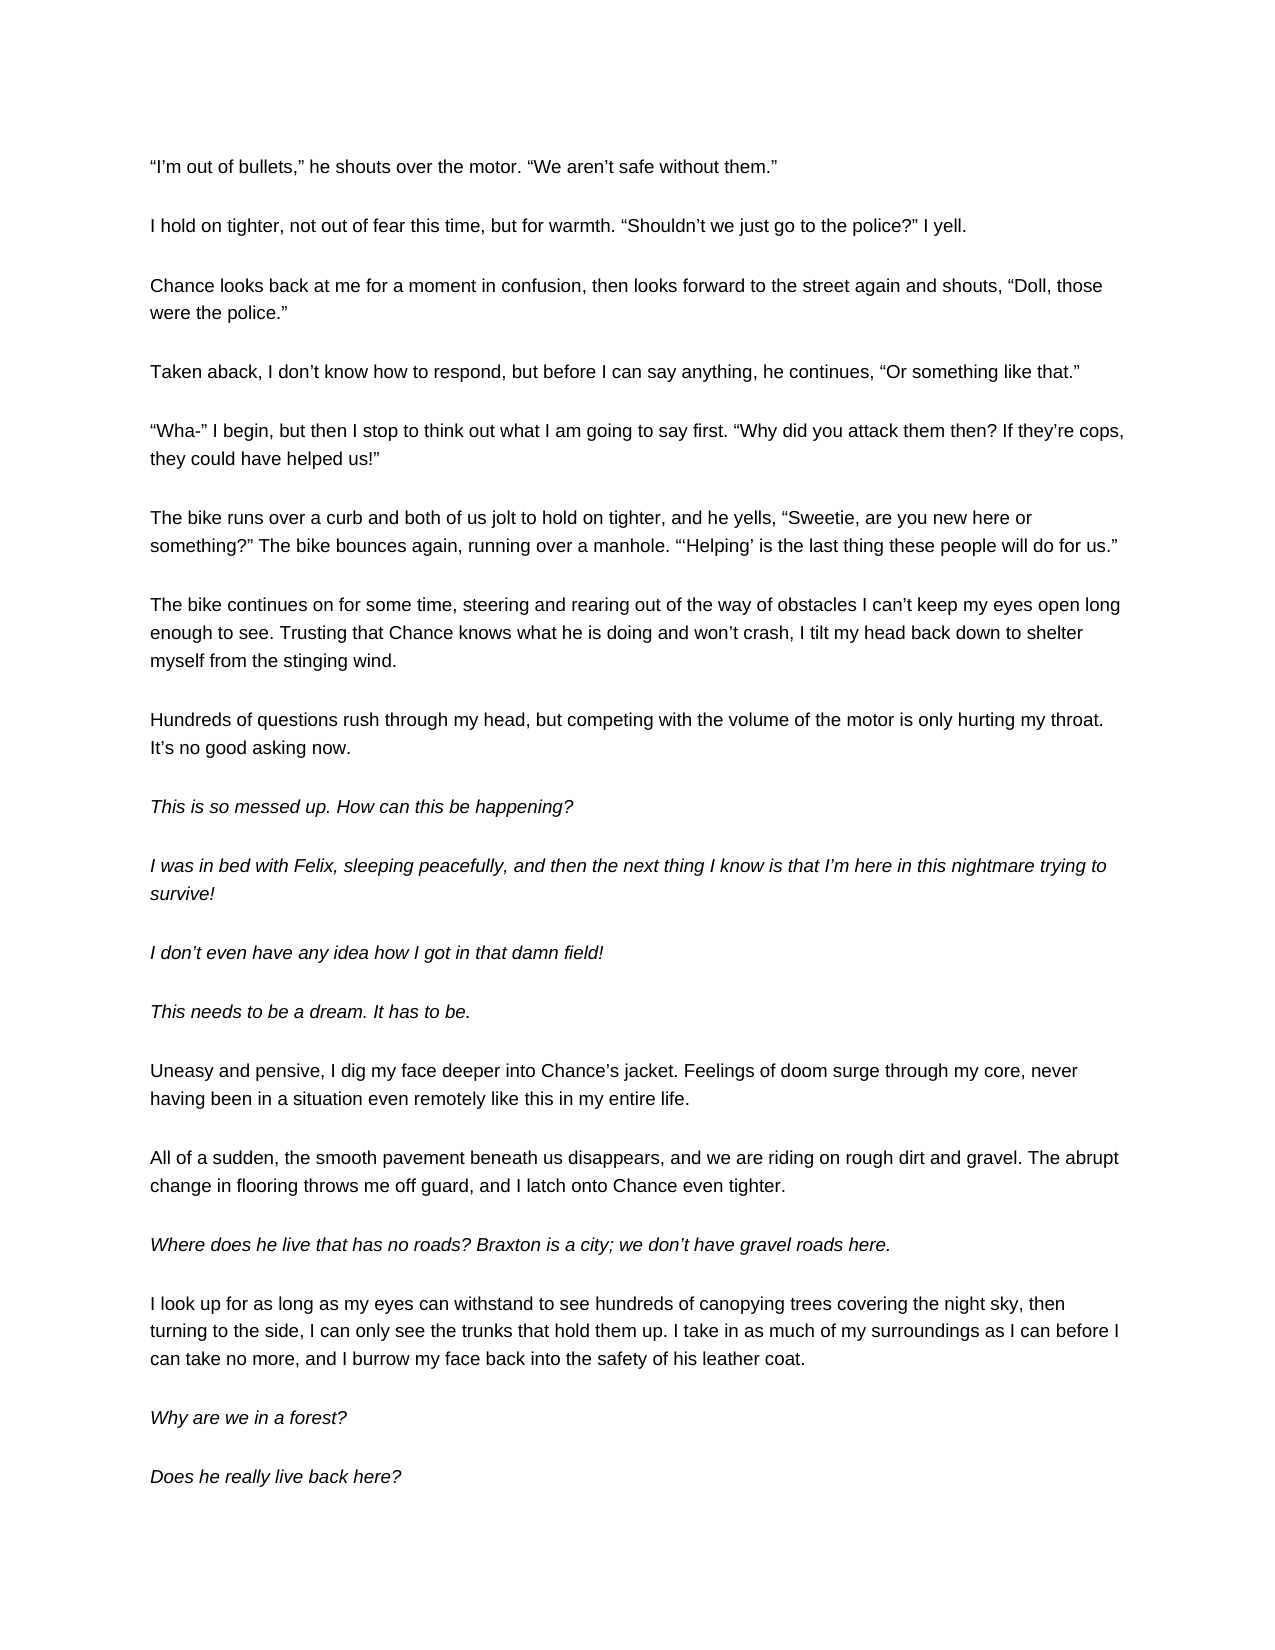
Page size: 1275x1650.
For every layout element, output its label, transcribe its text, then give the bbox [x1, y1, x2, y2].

text I look up for as long as my eyes can withstand to see hundreds of canopying trees covering the night sky, then turning to the side, I can only see the trunks that hold them up. I take in as much of my surroundings as I can before I can take no more, and I burrow my face back into the safety of his leather coat. [150, 1286, 1125, 1370]
text I was in bed with Felix, sleeping peacefully, and then the next thing I know is that I’m here in this nightmare trying to survive! [150, 848, 1125, 904]
text Uneasy and pensive, I dig my face deeper into Chance’s jacket. Feelings of doom surge through my core, never having been in a situation even remotely like this in my entire life. [150, 1053, 1125, 1109]
text Does he really live back here? [150, 1460, 1125, 1488]
text Hundreds of questions rush through my head, but competing with the volume of the motor is only hurting my throat. It’s no good asking now. [150, 702, 1125, 758]
text Taken aback, I don’t know how to respond, but before I can say anything, he continues, “Or something like that.” [150, 355, 1125, 383]
text “I’m out of bullets,” he shouts over the motor. “We aren’t safe without them.” [150, 150, 1125, 178]
text All of a sudden, the smooth pavement beneath us disappears, and we are riding on rough dirt and gravel. The abrupt change in flooring throws me off guard, and I latch onto Chance even tighter. [150, 1140, 1125, 1196]
text I hold on tighter, not out of fear this time, but for warmth. “Shouldn’t we just go to the police?” I yell. [150, 209, 1125, 237]
text The bike continues on for some time, steering and rearing out of the way of obstacles I can’t keep my eyes open long enough to see. Trusting that Chance knows what he is doing and won’t crash, I tilt my head back down to shelter myself from the stinging wind. [150, 588, 1125, 671]
text Chance looks back at me for a moment in confusion, then looks forward to the street again and shouts, “Doll, those were the police.” [150, 268, 1125, 324]
text Where does he live that has no roads? Braxton is a city; we don’t have gravel roads here. [150, 1227, 1125, 1255]
text “Wha-” I begin, but then I stop to think out what I am going to say first. “Why did you attack them then? If they’re cops, they could have helped us!” [150, 414, 1125, 470]
text Why are we in a forest? [150, 1401, 1125, 1429]
text This needs to be a dream. It has to be. [150, 994, 1125, 1022]
text The bike runs over a curb and both of us jolt to hold on tighter, and he yells, “Sweetie, are you new here or something?” The bike bounces again, running over a manhole. “‘Helping’ is the last thing these people will do for us.” [150, 501, 1125, 557]
text I don’t even have any idea how I got in that damn field! [150, 935, 1125, 963]
text This is so messed up. How can this be happening? [150, 789, 1125, 817]
